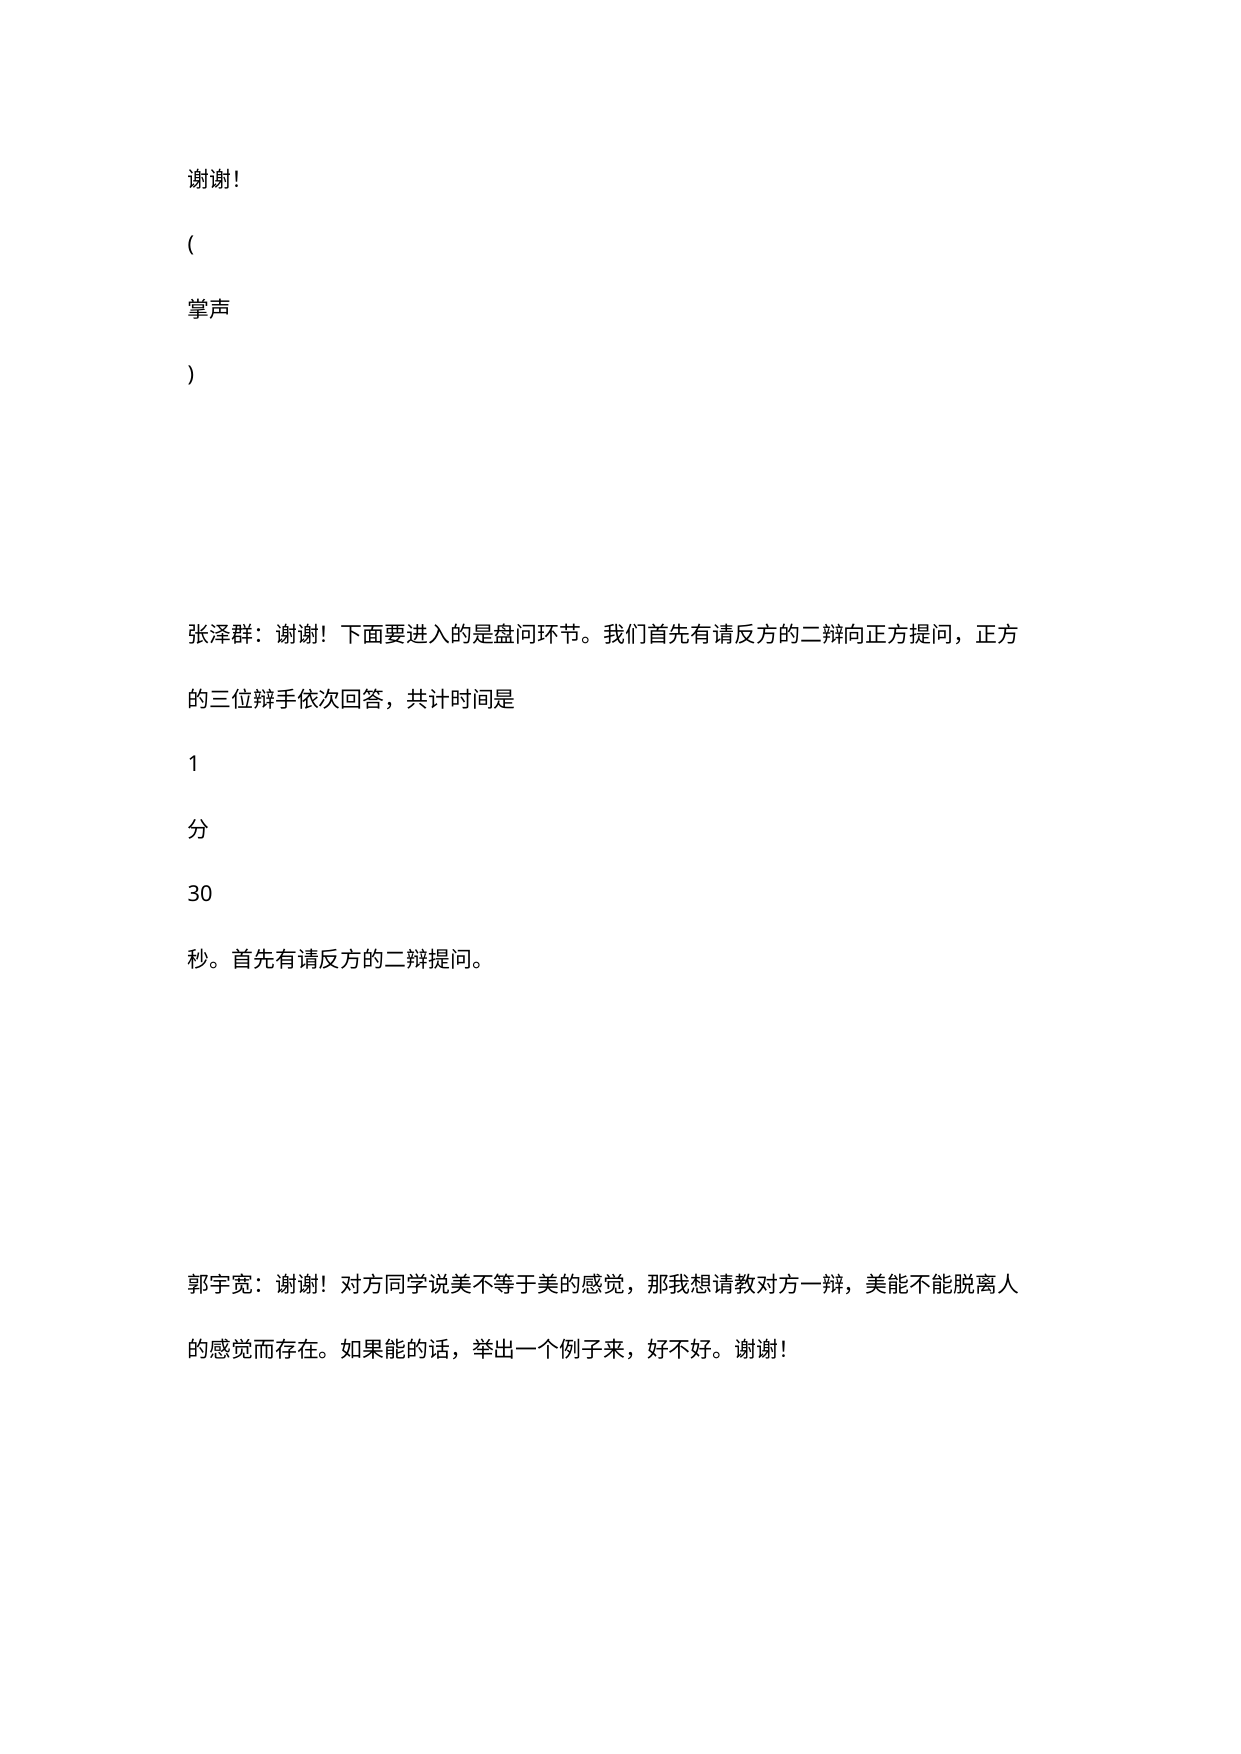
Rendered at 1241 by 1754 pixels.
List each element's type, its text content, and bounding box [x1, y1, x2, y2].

text 分 [187, 812, 1053, 844]
text 的三位辩手依次回答，共计时间是 [187, 682, 1053, 714]
text 掌声 [187, 292, 1053, 324]
text ) [187, 357, 1053, 389]
text 的感觉而存在。如果能的话，举出一个例子来，好不好。谢谢！ [187, 1332, 1053, 1364]
text 郭宇宽：谢谢！对方同学说美不等于美的感觉，那我想请教对方一辩，美能不能脱离人 [187, 1267, 1053, 1299]
text 秒。首先有请反方的二辩提问。 [187, 942, 1053, 974]
text ( [187, 227, 1053, 259]
text 张泽群：谢谢！下面要进入的是盘问环节。我们首先有请反方的二辩向正方提问，正方 [187, 617, 1053, 649]
text 1 [187, 747, 1053, 779]
text 谢谢！ [187, 162, 1053, 194]
text 30 [187, 877, 1053, 909]
